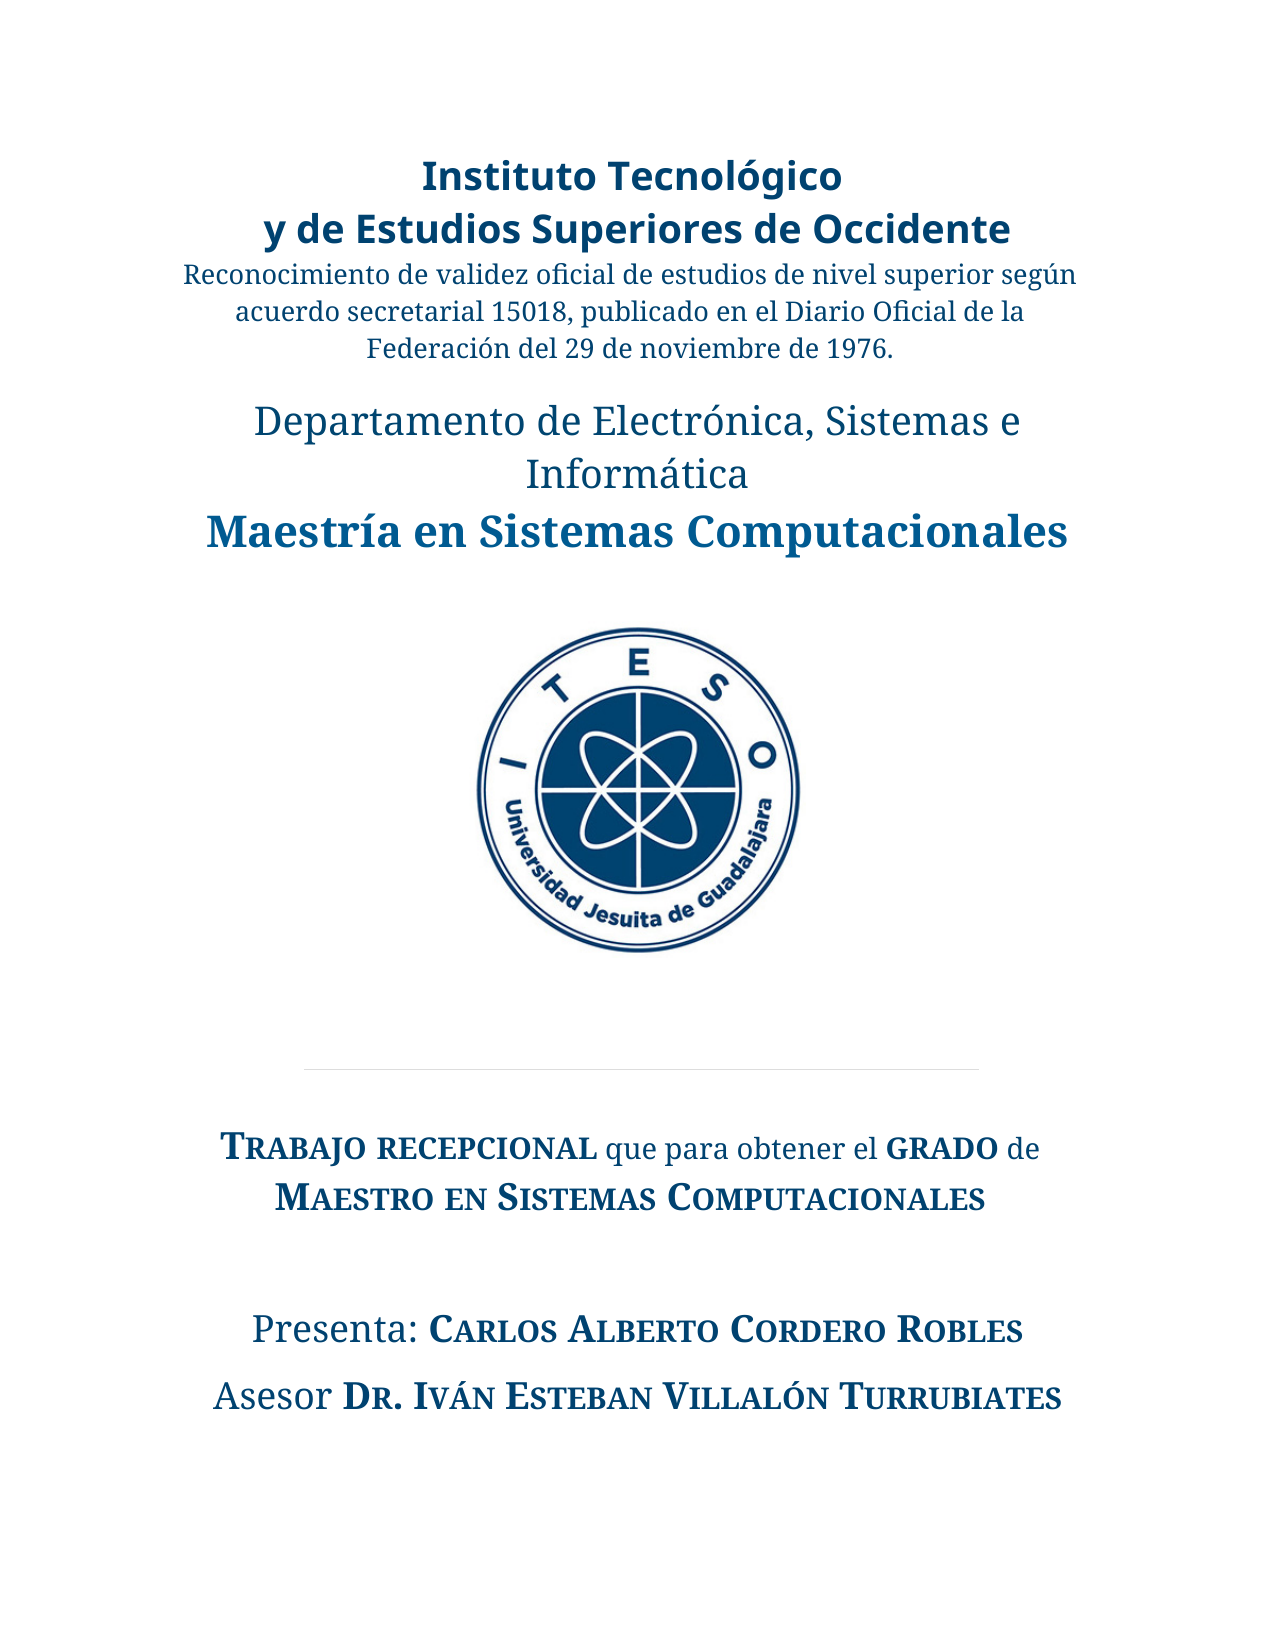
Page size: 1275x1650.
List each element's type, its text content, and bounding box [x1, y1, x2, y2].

text que para obtener el de [162, 1119, 1098, 1171]
picture [469, 621, 806, 958]
text Reconocimiento de validez oficial de estudios de nivel superior según acuerdo secretarial 15018, publicado en el Diario Oficial de la Federación del 29 de noviembre de 1976. [162, 256, 1098, 366]
text Instituto Tecnológico [177, 148, 1098, 202]
text y de Estudios Superiores de Occidente [177, 202, 1098, 256]
text Presenta: [177, 1302, 1098, 1353]
